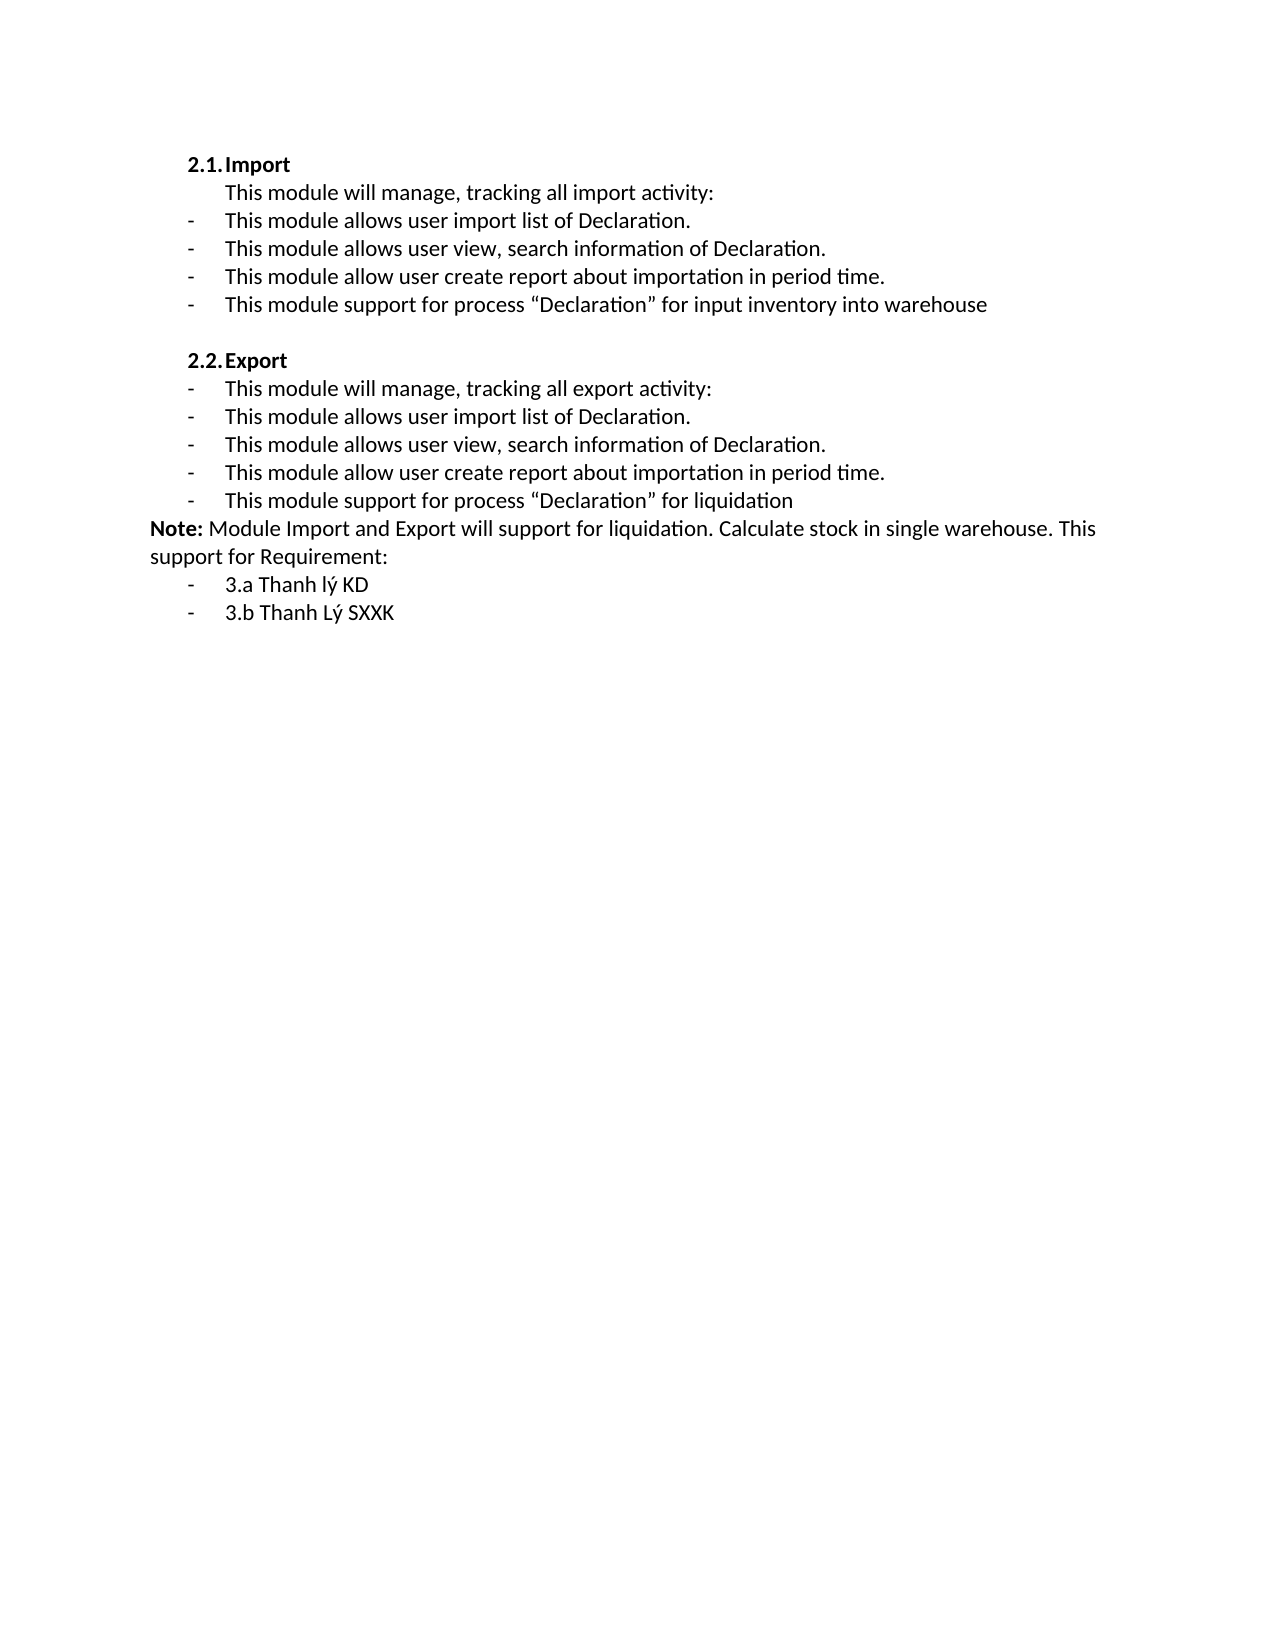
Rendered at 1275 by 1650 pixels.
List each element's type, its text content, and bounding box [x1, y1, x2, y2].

list 3.b Thanh Lý SXXK [187, 598, 1125, 626]
list This module allow user create report about importation in period time. [187, 262, 1125, 290]
list This module allow user create report about importation in period time. [187, 458, 1125, 486]
list This module allows user import list of Declaration. [187, 206, 1125, 234]
list This module allows user import list of Declaration. [187, 402, 1125, 430]
list 3.a Thanh lý KD [187, 570, 1125, 598]
list This module will manage, tracking all export activity: [187, 374, 1125, 402]
list This module allows user view, search information of Declaration. [187, 430, 1125, 458]
text Note: Module Import and Export will support for liquidation. Calculate stock in single warehouse. This support for Requirement: [150, 514, 1125, 570]
list This module allows user view, search information of Declaration. [187, 234, 1125, 262]
list Import [187, 150, 1125, 178]
list This module support for process “Declaration” for input inventory into warehouse [187, 290, 1125, 318]
list This module will manage, tracking all import activity: [225, 178, 1125, 206]
list This module support for process “Declaration” for liquidation [187, 486, 1125, 514]
list Export [187, 346, 1125, 374]
